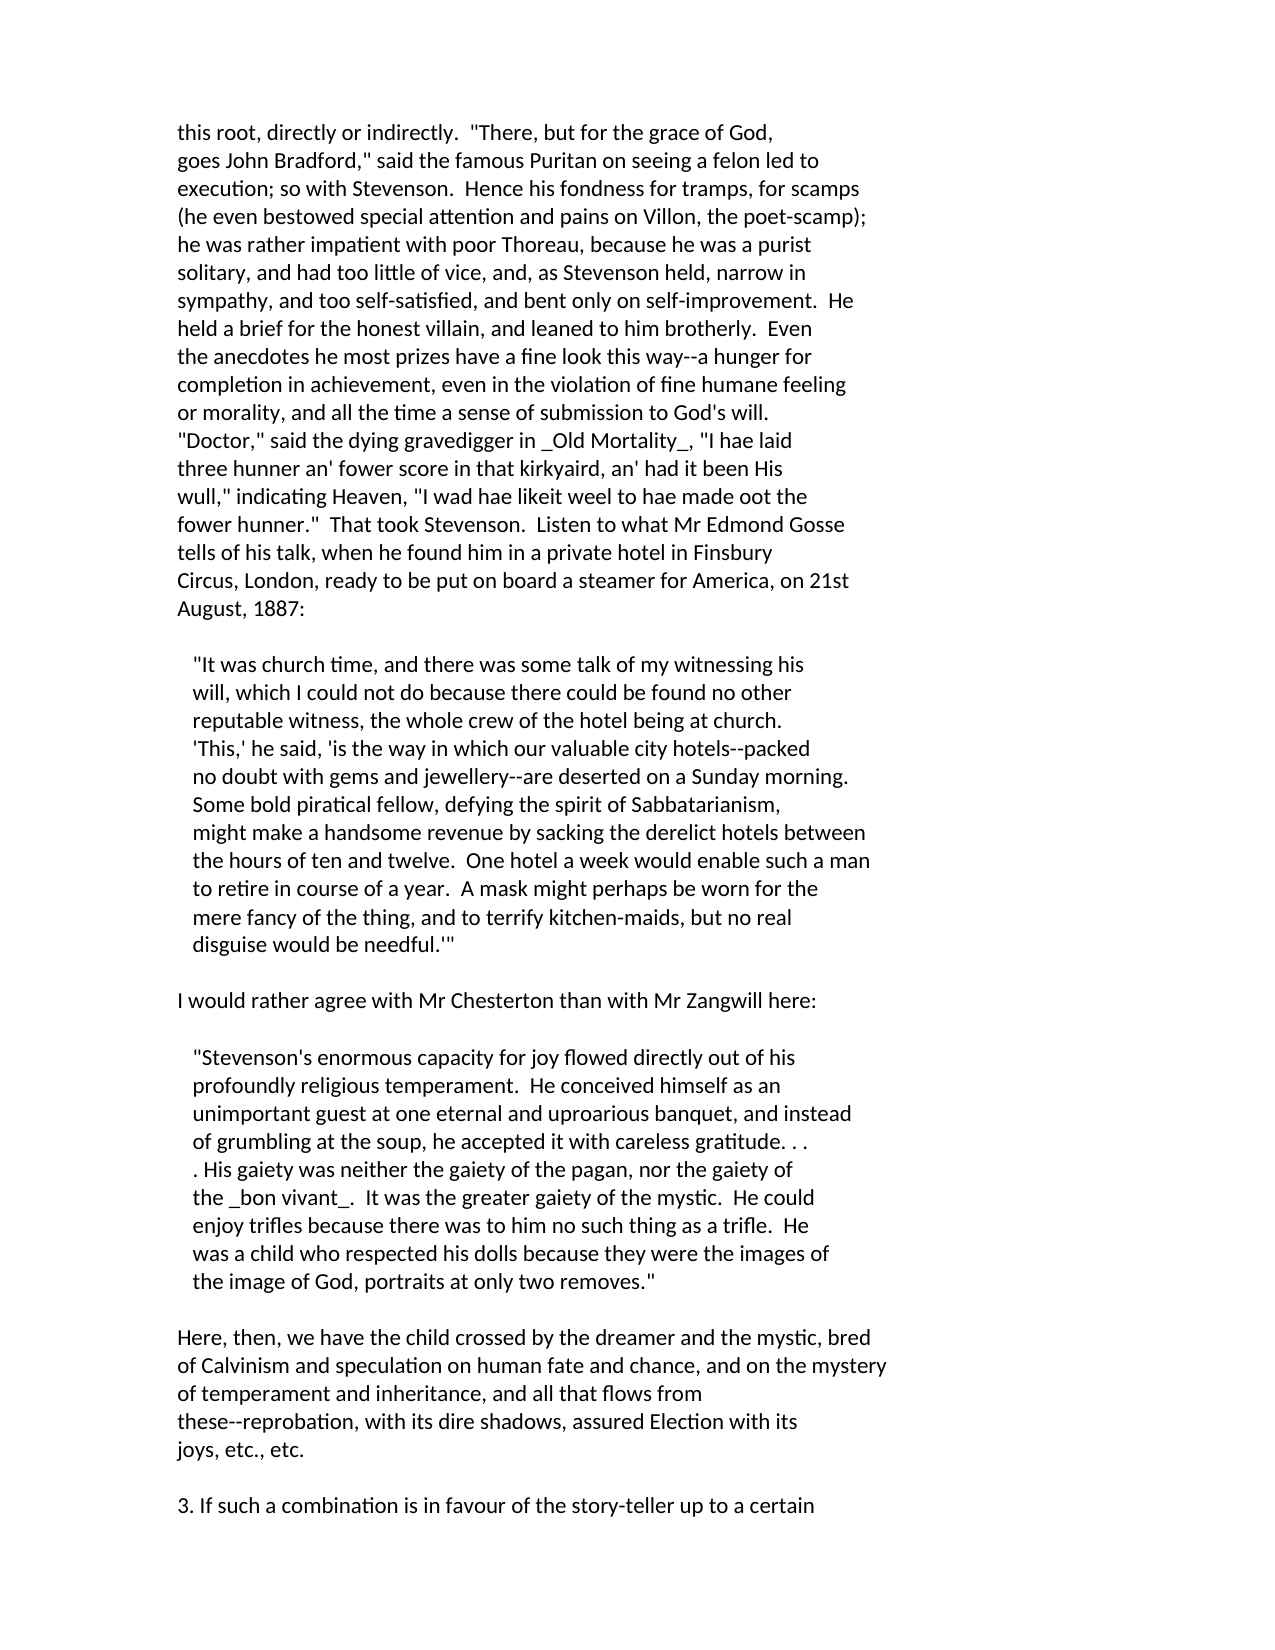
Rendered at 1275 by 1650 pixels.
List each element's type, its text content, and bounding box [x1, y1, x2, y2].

text disguise would be needful.'" [177, 931, 1186, 959]
text mere fancy of the thing, and to terrify kitchen-maids, but no real [177, 903, 1186, 931]
text unimportant guest at one eternal and uproarious banquet, and instead [177, 1099, 1186, 1127]
text profoundly religious temperament. He conceived himself as an [177, 1071, 1186, 1099]
text held a brief for the honest villain, and leaned to him brotherly. Even [177, 314, 1186, 342]
text of grumbling at the soup, he accepted it with careless gratitude. . . [177, 1127, 1186, 1155]
text three hunner an' fower score in that kirkyaird, an' had it been His [177, 454, 1186, 482]
text "Stevenson's enormous capacity for joy flowed directly out of his [177, 1043, 1186, 1071]
text Here, then, we have the child crossed by the dreamer and the mystic, bred [177, 1323, 1186, 1351]
text the _bon vivant_. It was the greater gaiety of the mystic. He could [177, 1183, 1186, 1211]
text I would rather agree with Mr Chesterton than with Mr Zangwill here: [177, 987, 1186, 1015]
text might make a handsome revenue by sacking the derelict hotels between [177, 818, 1186, 847]
text completion in achievement, even in the violation of fine humane feeling [177, 370, 1186, 398]
text enjoy trifles because there was to him no such thing as a trifle. He [177, 1211, 1186, 1239]
text (he even bestowed special attention and pains on Villon, the poet-scamp); [177, 202, 1186, 230]
text . His gaiety was neither the gaiety of the pagan, nor the gaiety of [177, 1155, 1186, 1183]
text "It was church time, and there was some talk of my witnessing his [177, 650, 1186, 678]
text of temperament and inheritance, and all that flows from [177, 1379, 1186, 1407]
text or morality, and all the time a sense of submission to God's will. [177, 398, 1186, 426]
text solitary, and had too little of vice, and, as Stevenson held, narrow in [177, 258, 1186, 286]
text 'This,' he said, 'is the way in which our valuable city hotels--packed [177, 734, 1186, 762]
text of Calvinism and speculation on human fate and chance, and on the mystery [177, 1351, 1186, 1379]
text to retire in course of a year. A mask might perhaps be worn for the [177, 874, 1186, 903]
text the image of God, portraits at only two removes." [177, 1267, 1186, 1295]
text execution; so with Stevenson. Hence his fondness for tramps, for scamps [177, 174, 1186, 202]
text reputable witness, the whole crew of the hotel being at church. [177, 706, 1186, 734]
text he was rather impatient with poor Thoreau, because he was a purist [177, 230, 1186, 258]
text the hours of ten and twelve. One hotel a week would enable such a man [177, 847, 1186, 874]
text no doubt with gems and jewellery--are deserted on a Sunday morning. [177, 762, 1186, 791]
text will, which I could not do because there could be found no other [177, 678, 1186, 706]
text joys, etc., etc. [177, 1435, 1186, 1463]
text Some bold piratical fellow, defying the spirit of Sabbatarianism, [177, 791, 1186, 818]
text was a child who respected his dolls because they were the images of [177, 1239, 1186, 1267]
text the anecdotes he most prizes have a fine look this way--a hunger for [177, 342, 1186, 370]
text 3. If such a combination is in favour of the story-teller up to a certain [177, 1491, 1186, 1519]
text fower hunner." That took Stevenson. Listen to what Mr Edmond Gosse [177, 510, 1186, 538]
text "Doctor," said the dying gravedigger in _Old Mortality_, "I hae laid [177, 426, 1186, 454]
text these--reprobation, with its dire shadows, assured Election with its [177, 1407, 1186, 1435]
text Circus, London, ready to be put on board a steamer for America, on 21st [177, 566, 1186, 594]
text August, 1887: [177, 594, 1186, 622]
text goes John Bradford," said the famous Puritan on seeing a felon led to [177, 146, 1186, 174]
text wull," indicating Heaven, "I wad hae likeit weel to hae made oot the [177, 482, 1186, 510]
text tells of his talk, when he found him in a private hotel in Finsbury [177, 538, 1186, 566]
text sympathy, and too self-satisfied, and bent only on self-improvement. He [177, 286, 1186, 314]
text this root, directly or indirectly. "There, but for the grace of God, [177, 118, 1186, 146]
